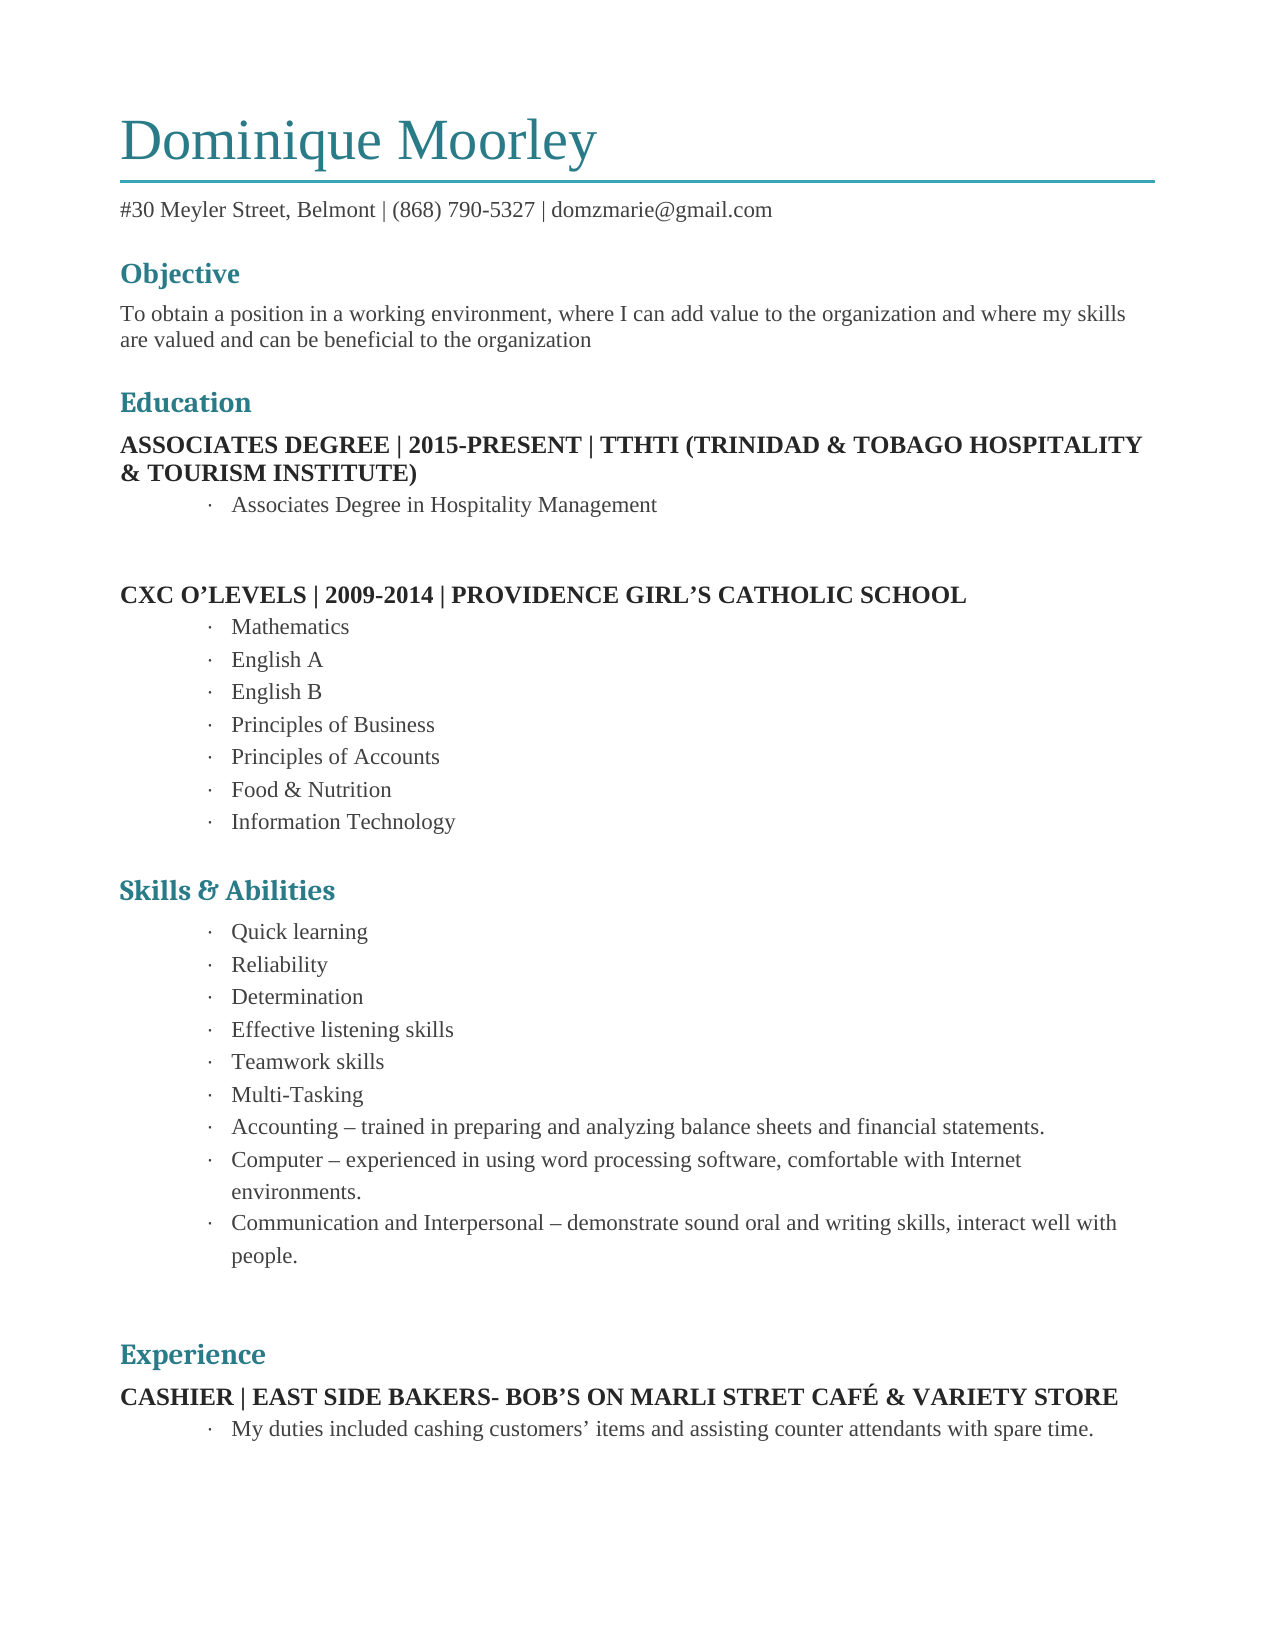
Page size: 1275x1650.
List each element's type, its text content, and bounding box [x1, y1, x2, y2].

list Food & Nutrition [209, 776, 1155, 803]
list Information Technology [209, 808, 1155, 835]
text To obtain a position in a working environment, where I can add value to the organization and where my skills are valued and can be beneficial to the organization [120, 300, 1155, 352]
list Quick learning [209, 918, 1155, 945]
list Computer – experienced in using word processing software, comfortable with Internet environments. [209, 1146, 1155, 1204]
list My duties included cashing customers’ items and assisting counter attendants with spare time. [209, 1415, 1155, 1442]
text #30 Meyler Street, Belmont | (868) 790-5327 | domzmarie@gmail.com [120, 196, 1155, 222]
subtitle Cashier | East side bakers- bob’s on marli stret café & Variety store [120, 1382, 1155, 1411]
subtitle CXC o’levels | 2009-2014 | Providence girl’s catholic school [120, 580, 1155, 609]
title Dominique Moorley [120, 105, 1155, 180]
list Principles of Accounts [209, 743, 1155, 770]
list Accounting – trained in preparing and analyzing balance sheets and financial statements. [209, 1113, 1155, 1140]
list Teamwork skills [209, 1048, 1155, 1075]
list English B [209, 678, 1155, 705]
list Principles of Business [209, 711, 1155, 738]
list Effective listening skills [209, 1016, 1155, 1043]
list Communication and Interpersonal – demonstrate sound oral and writing skills, interact well with people. [209, 1209, 1155, 1268]
subtitle Associates Degree | 2015-present | TTHTI (TRINIDAD & Tobago Hospitality & Tourism Institute) [120, 430, 1155, 487]
list English A [209, 646, 1155, 673]
list Determination [209, 983, 1155, 1010]
list Multi-Tasking [209, 1081, 1155, 1108]
list Reliability [209, 951, 1155, 978]
list Mathematics [209, 613, 1155, 640]
list Associates Degree in Hospitality Management [209, 491, 1155, 518]
